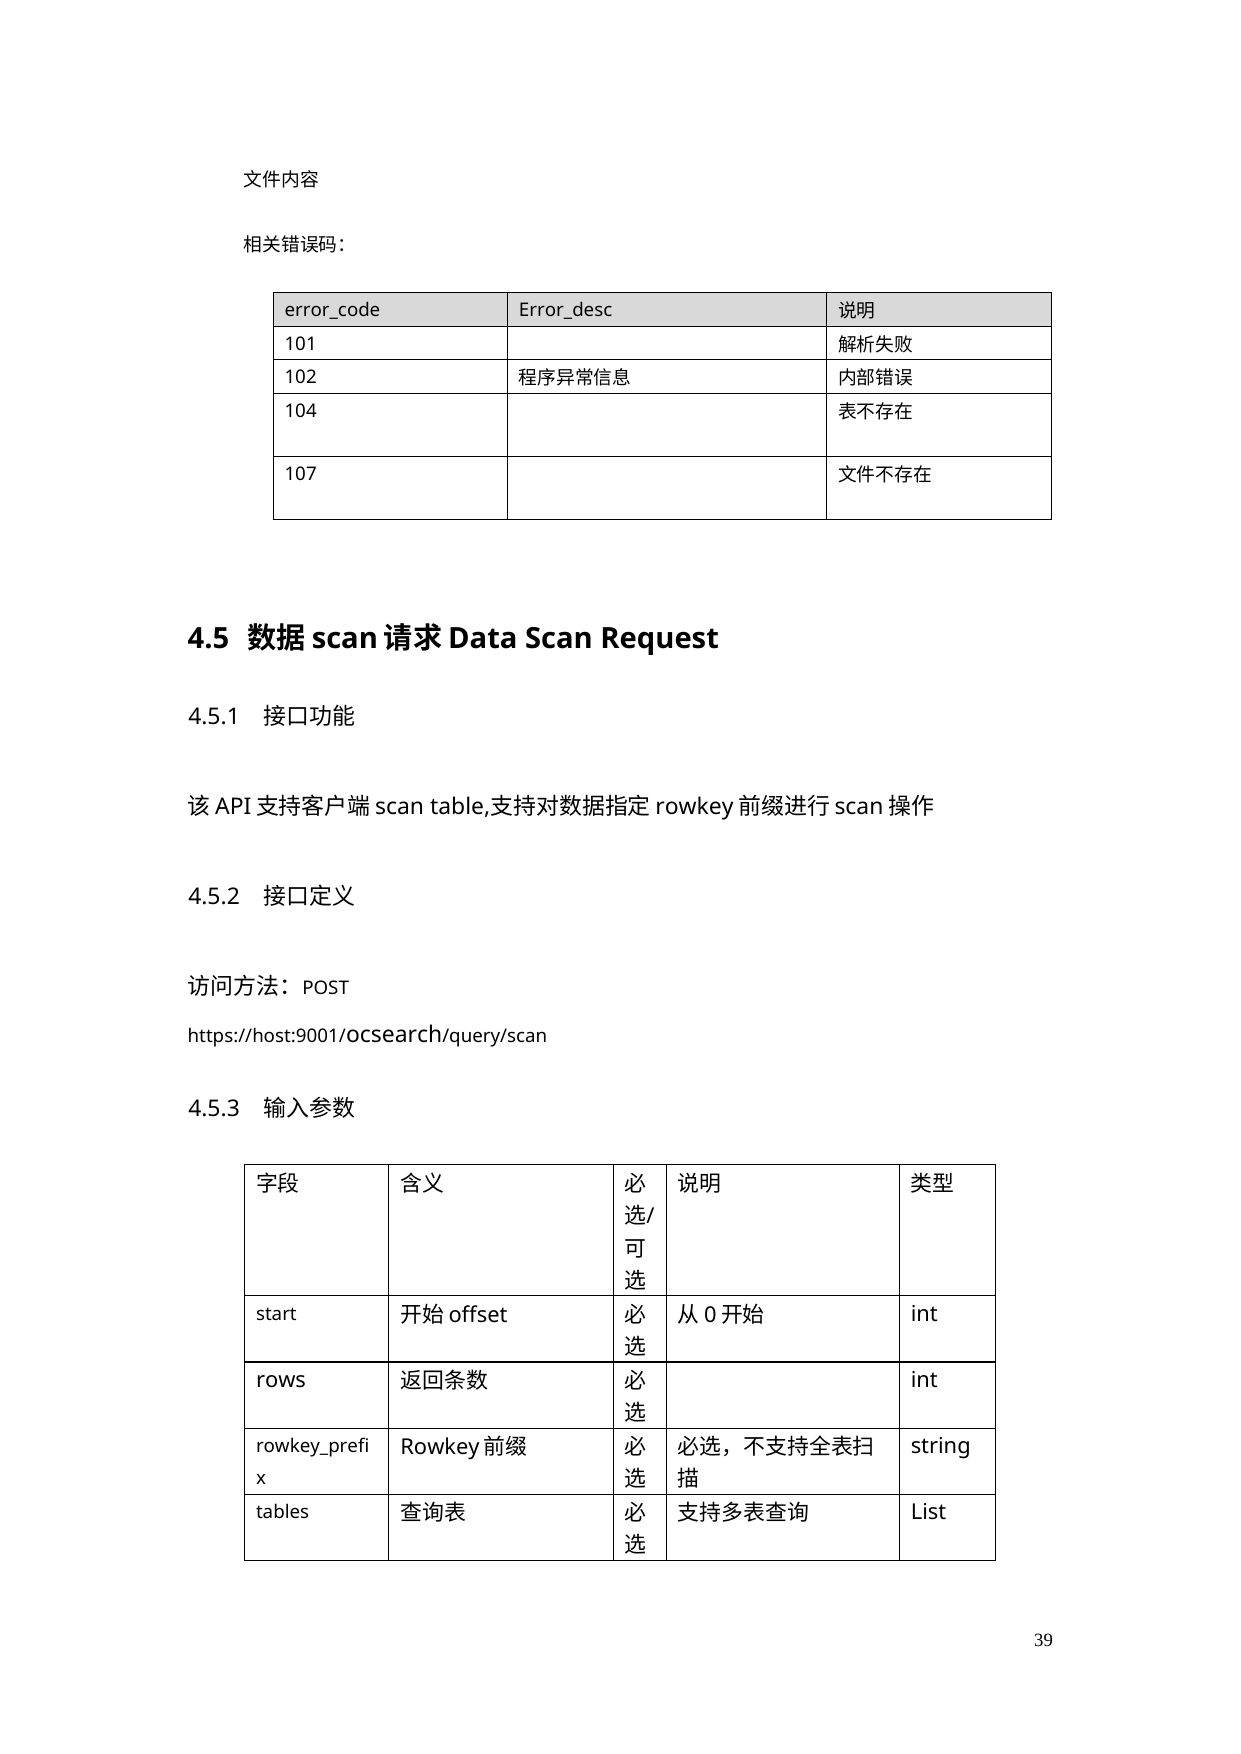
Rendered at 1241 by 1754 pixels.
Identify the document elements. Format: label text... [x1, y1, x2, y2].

table_cell int [900, 1363, 995, 1427]
table_cell Rowkey前缀 [389, 1429, 613, 1493]
subtitle 接口定义 [188, 862, 1053, 927]
text 该API支持客户端scan table,支持对数据指定rowkey前缀进行scan操作 [187, 772, 1053, 837]
table_cell 解析失败 [827, 327, 1051, 359]
table_header error_code [274, 293, 507, 326]
table_cell 开始offset [389, 1296, 613, 1361]
table_cell 必选 [614, 1429, 666, 1493]
table_cell 必选 [614, 1495, 666, 1559]
table_cell 必选 [614, 1363, 666, 1427]
text 相关错误码： [187, 227, 1053, 259]
table_cell string [900, 1429, 995, 1493]
table_header 字段 [245, 1165, 388, 1295]
table_header 说明 [827, 293, 1051, 326]
table_cell 102 [274, 360, 507, 393]
table_cell 返回条数 [389, 1363, 613, 1427]
table_cell 程序异常信息 [508, 360, 826, 393]
table_cell tables [245, 1495, 388, 1559]
table_cell rowkey_prefix [245, 1429, 388, 1493]
table_header Error_desc [508, 293, 826, 326]
text 文件内容 [187, 162, 1053, 194]
text 访问方法：POST [187, 952, 1053, 1017]
subtitle 接口功能 [188, 682, 1053, 747]
subtitle 数据scan请求Data Scan Request [187, 614, 1053, 657]
table_cell 查询表 [389, 1495, 613, 1559]
text https://host:9001/ocsearch/query/scan [187, 1017, 1053, 1049]
table_cell 文件不存在 [827, 457, 1051, 518]
table_header 含义 [389, 1165, 613, 1295]
table_cell start [245, 1296, 388, 1361]
table_cell 101 [274, 327, 507, 359]
table_header 类型 [900, 1165, 995, 1295]
table_cell 表不存在 [827, 394, 1051, 456]
table_cell rows [245, 1363, 388, 1427]
table_header 必选/可选 [614, 1165, 666, 1295]
table_cell 支持多表查询 [667, 1495, 899, 1559]
table_cell 104 [274, 394, 507, 456]
table_cell 必选，不支持全表扫描 [667, 1429, 899, 1493]
table_cell 107 [274, 457, 507, 518]
table_cell 内部错误 [827, 360, 1051, 393]
table_header 说明 [667, 1165, 899, 1295]
table_cell [508, 327, 826, 359]
subtitle 输入参数 [188, 1074, 1053, 1139]
table_cell 必选 [614, 1296, 666, 1361]
table_cell [667, 1363, 899, 1427]
table_cell [508, 394, 826, 456]
table_cell List [900, 1495, 995, 1559]
table_cell [508, 457, 826, 518]
table_cell int [900, 1296, 995, 1361]
table_cell 从0开始 [667, 1296, 899, 1361]
